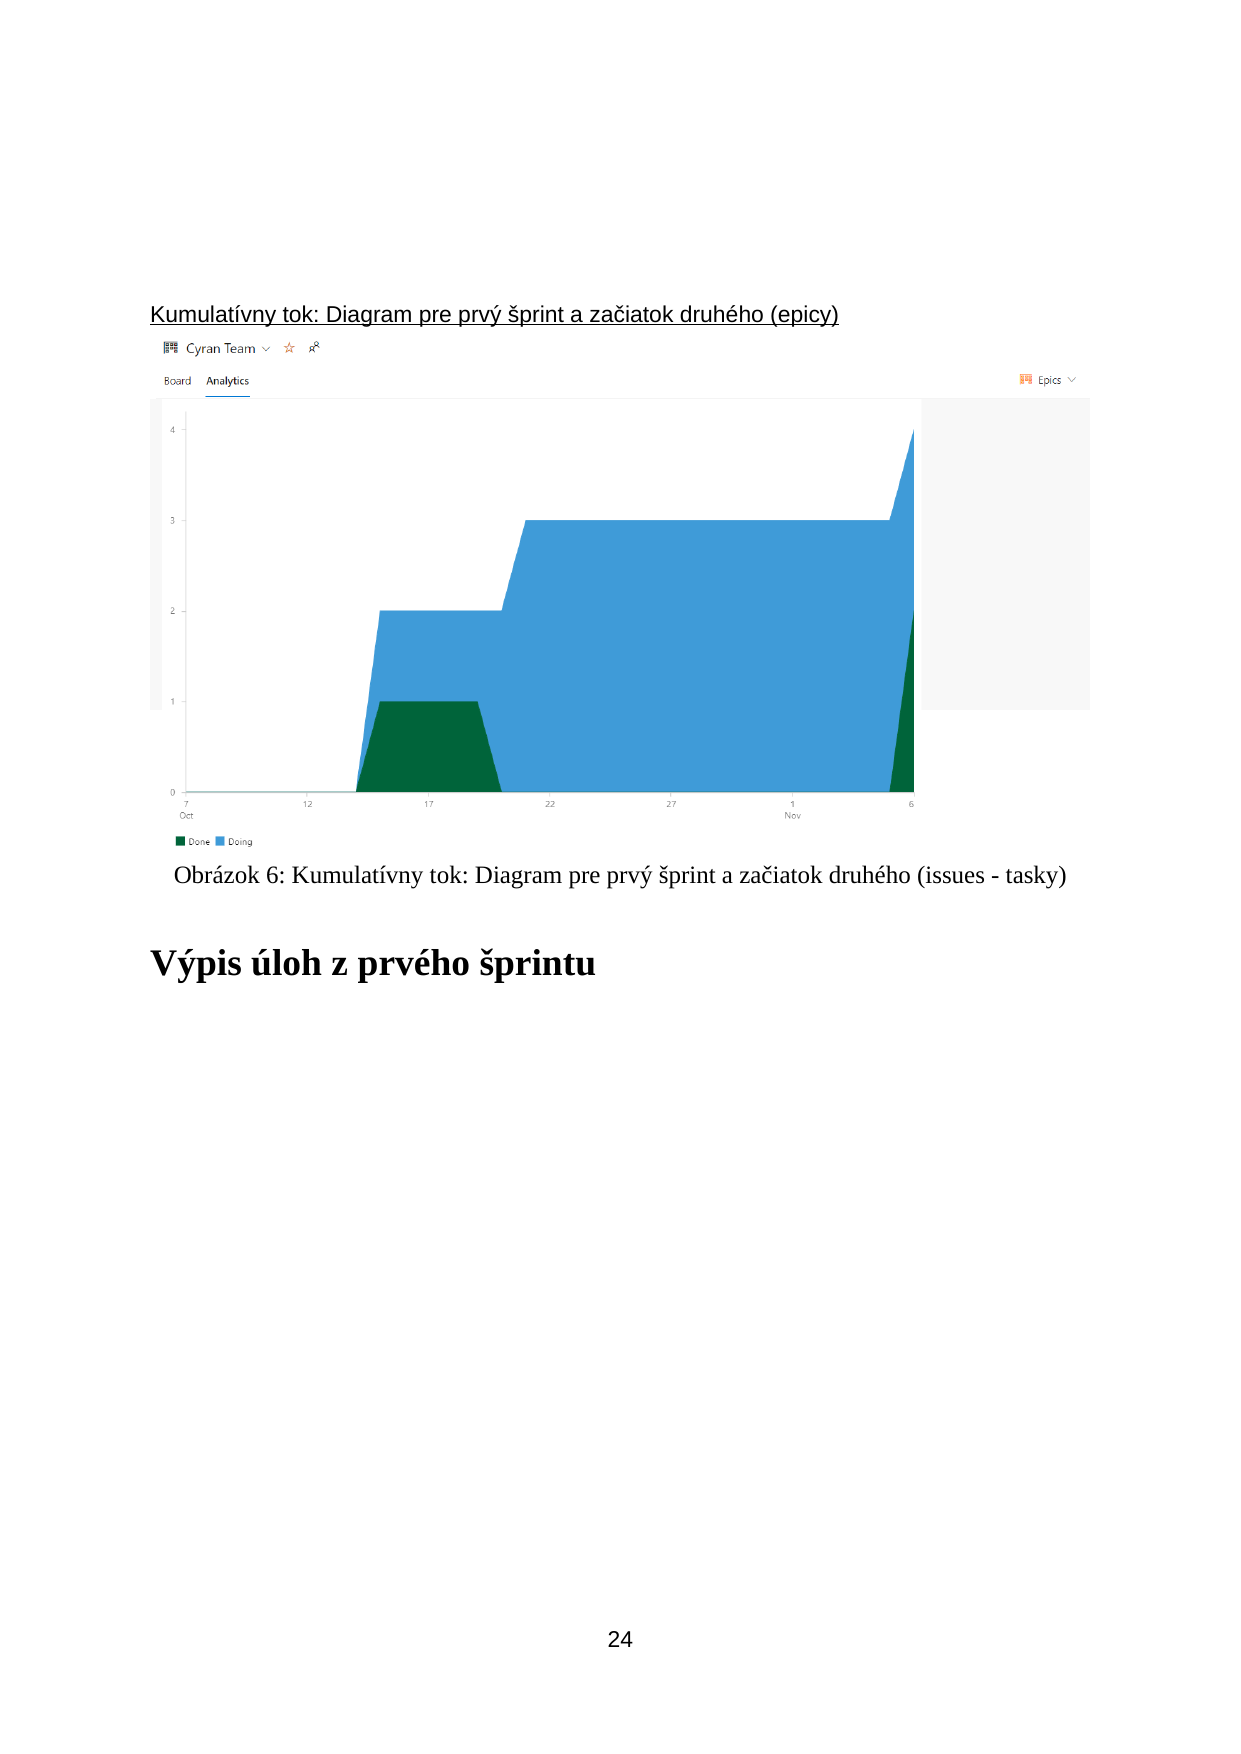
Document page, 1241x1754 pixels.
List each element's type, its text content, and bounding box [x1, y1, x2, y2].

text Kumulatívny tok: Diagram pre prvý šprint a začiatok druhého (epicy) [150, 301, 1090, 327]
picture [150, 331, 1090, 857]
text Obrázok 6: Kumulatívny tok: Diagram pre prvý šprint a začiatok druhého (issues - tasky) [150, 860, 1090, 889]
text Výpis úloh z prvého šprintu [150, 940, 1090, 983]
